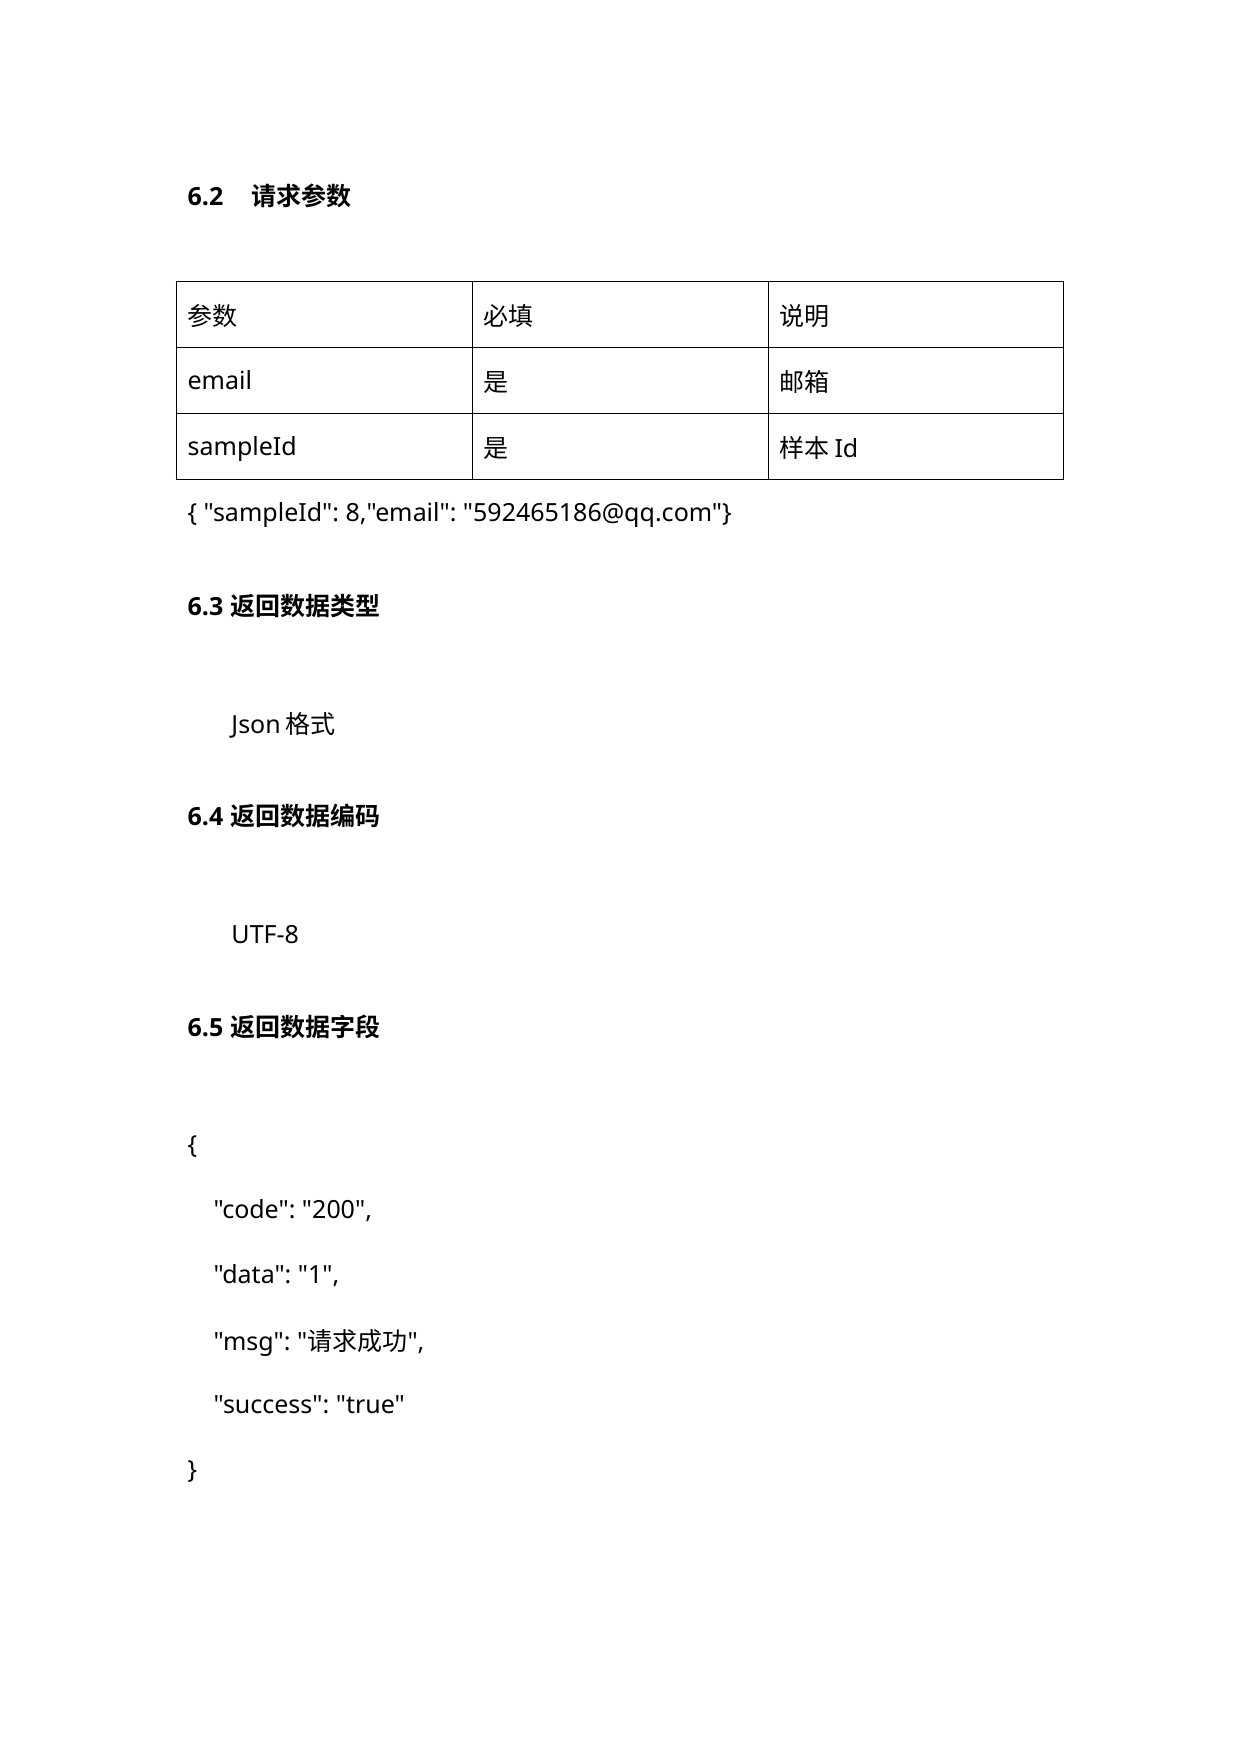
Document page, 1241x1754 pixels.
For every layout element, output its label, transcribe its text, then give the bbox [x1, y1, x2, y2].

table_cell 邮箱 [769, 348, 1063, 413]
text UTF-8 [187, 901, 1053, 966]
subtitle 6.5 返回数据字段 [187, 993, 1053, 1058]
text { "sampleId": 8,"email": "592465186@qq.com"} [187, 480, 1053, 545]
text "data": "1", [187, 1242, 1053, 1307]
table_cell 是 [473, 414, 768, 479]
table_header 必填 [473, 282, 768, 347]
text } [187, 1437, 1053, 1502]
subtitle 6.3 返回数据类型 [187, 572, 1053, 637]
table_cell sampleId [177, 414, 472, 479]
table_header 说明 [769, 282, 1063, 347]
text "msg": "请求成功", [187, 1307, 1053, 1372]
table_cell 是 [473, 348, 768, 413]
text { [187, 1112, 1053, 1177]
table_header 参数 [177, 282, 472, 347]
subtitle 6.4 返回数据编码 [187, 782, 1053, 847]
text "code": "200", [187, 1177, 1053, 1242]
subtitle 请求参数 [187, 162, 1053, 227]
text Json格式 [187, 690, 1053, 755]
text "success": "true" [187, 1372, 1053, 1437]
table_cell 样本Id [769, 414, 1063, 479]
table_cell email [177, 348, 472, 413]
